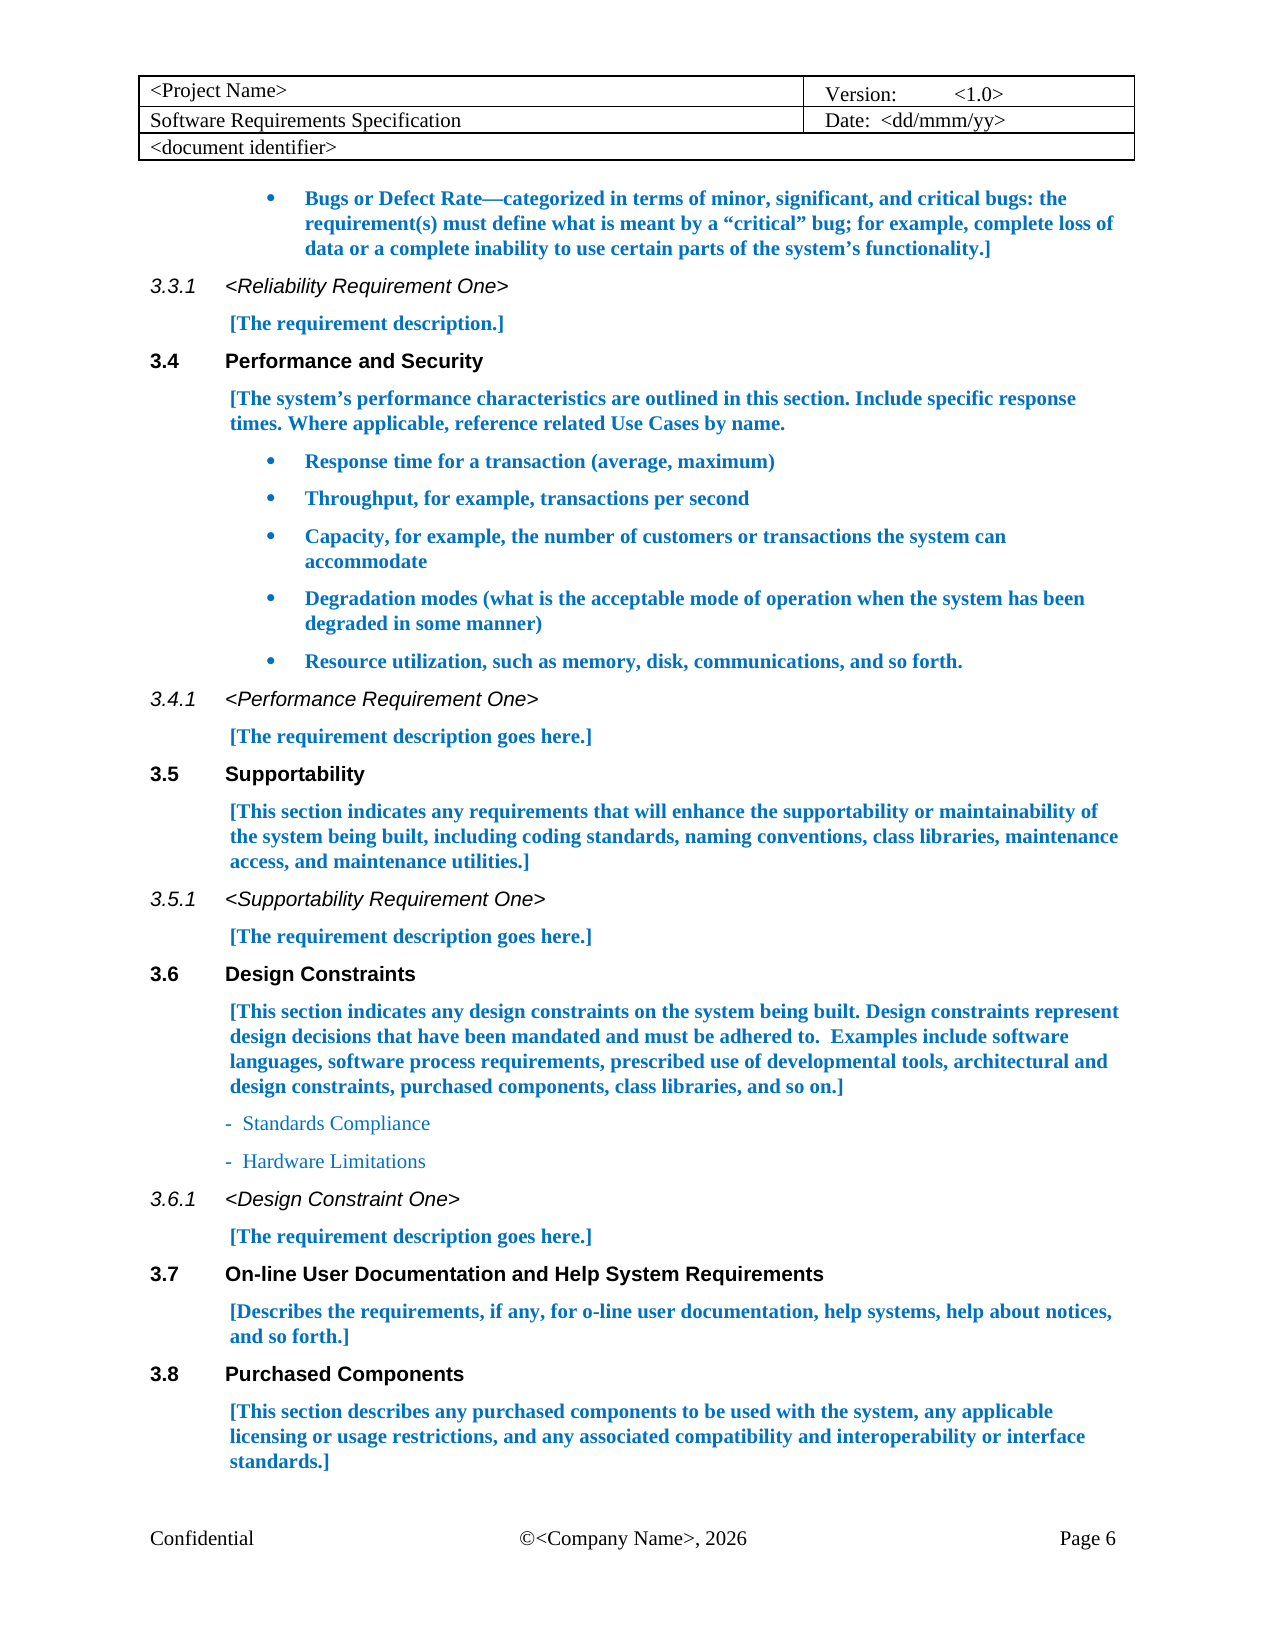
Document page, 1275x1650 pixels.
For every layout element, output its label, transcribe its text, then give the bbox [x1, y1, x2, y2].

subtitle <Reliability Requirement One> [150, 273, 1125, 298]
list Capacity, for example, the number of customers or transactions the system can accommodate [267, 523, 1125, 573]
list Degradation modes (what is the acceptable mode of operation when the system has been degraded in some manner) [267, 585, 1125, 635]
subtitle <Supportability Requirement One> [150, 885, 1125, 910]
text [This section indicates any design constraints on the system being built. Design constraints represent design decisions that have been mandated and must be adhered to. Examples include software languages, software process requirements, prescribed use of developmental tools, architectural and design constraints, purchased components, class libraries, and so on.] [229, 998, 1125, 1098]
subtitle Design Constraints [150, 960, 1125, 985]
subtitle Purchased Components [150, 1360, 1125, 1385]
text [The system’s performance characteristics are outlined in this section. Include specific response times. Where applicable, reference related Use Cases by name. [229, 385, 1125, 435]
text [This section indicates any requirements that will enhance the supportability or maintainability of the system being built, including coding standards, naming conventions, class libraries, maintenance access, and maintenance utilities.] [229, 798, 1125, 873]
subtitle Supportability [150, 760, 1125, 785]
text [The requirement description.] [229, 310, 1125, 335]
list Bugs or Defect Rate—categorized in terms of minor, significant, and critical bugs: the requirement(s) must define what is meant by a “critical” bug; for example, complete loss of data or a complete inability to use certain parts of the system’s functionality.] [267, 185, 1125, 260]
text - Hardware Limitations [225, 1148, 1125, 1173]
subtitle On-line User Documentation and Help System Requirements [150, 1260, 1125, 1285]
text - Standards Compliance [225, 1110, 1125, 1135]
text [The requirement description goes here.] [229, 723, 1125, 748]
subtitle <Performance Requirement One> [150, 685, 1125, 710]
text [The requirement description goes here.] [229, 923, 1125, 948]
text [The requirement description goes here.] [229, 1223, 1125, 1248]
list Throughput, for example, transactions per second [267, 485, 1125, 510]
text [This section describes any purchased components to be used with the system, any applicable licensing or usage restrictions, and any associated compatibility and interoperability or interface standards.] [229, 1398, 1125, 1473]
list Response time for a transaction (average, maximum) [267, 448, 1125, 473]
text [Describes the requirements, if any, for o-line user documentation, help systems, help about notices, and so forth.] [229, 1298, 1125, 1348]
list Resource utilization, such as memory, disk, communications, and so forth. [267, 648, 1125, 673]
subtitle <Design Constraint One> [150, 1185, 1125, 1210]
subtitle Performance and Security [150, 348, 1125, 373]
